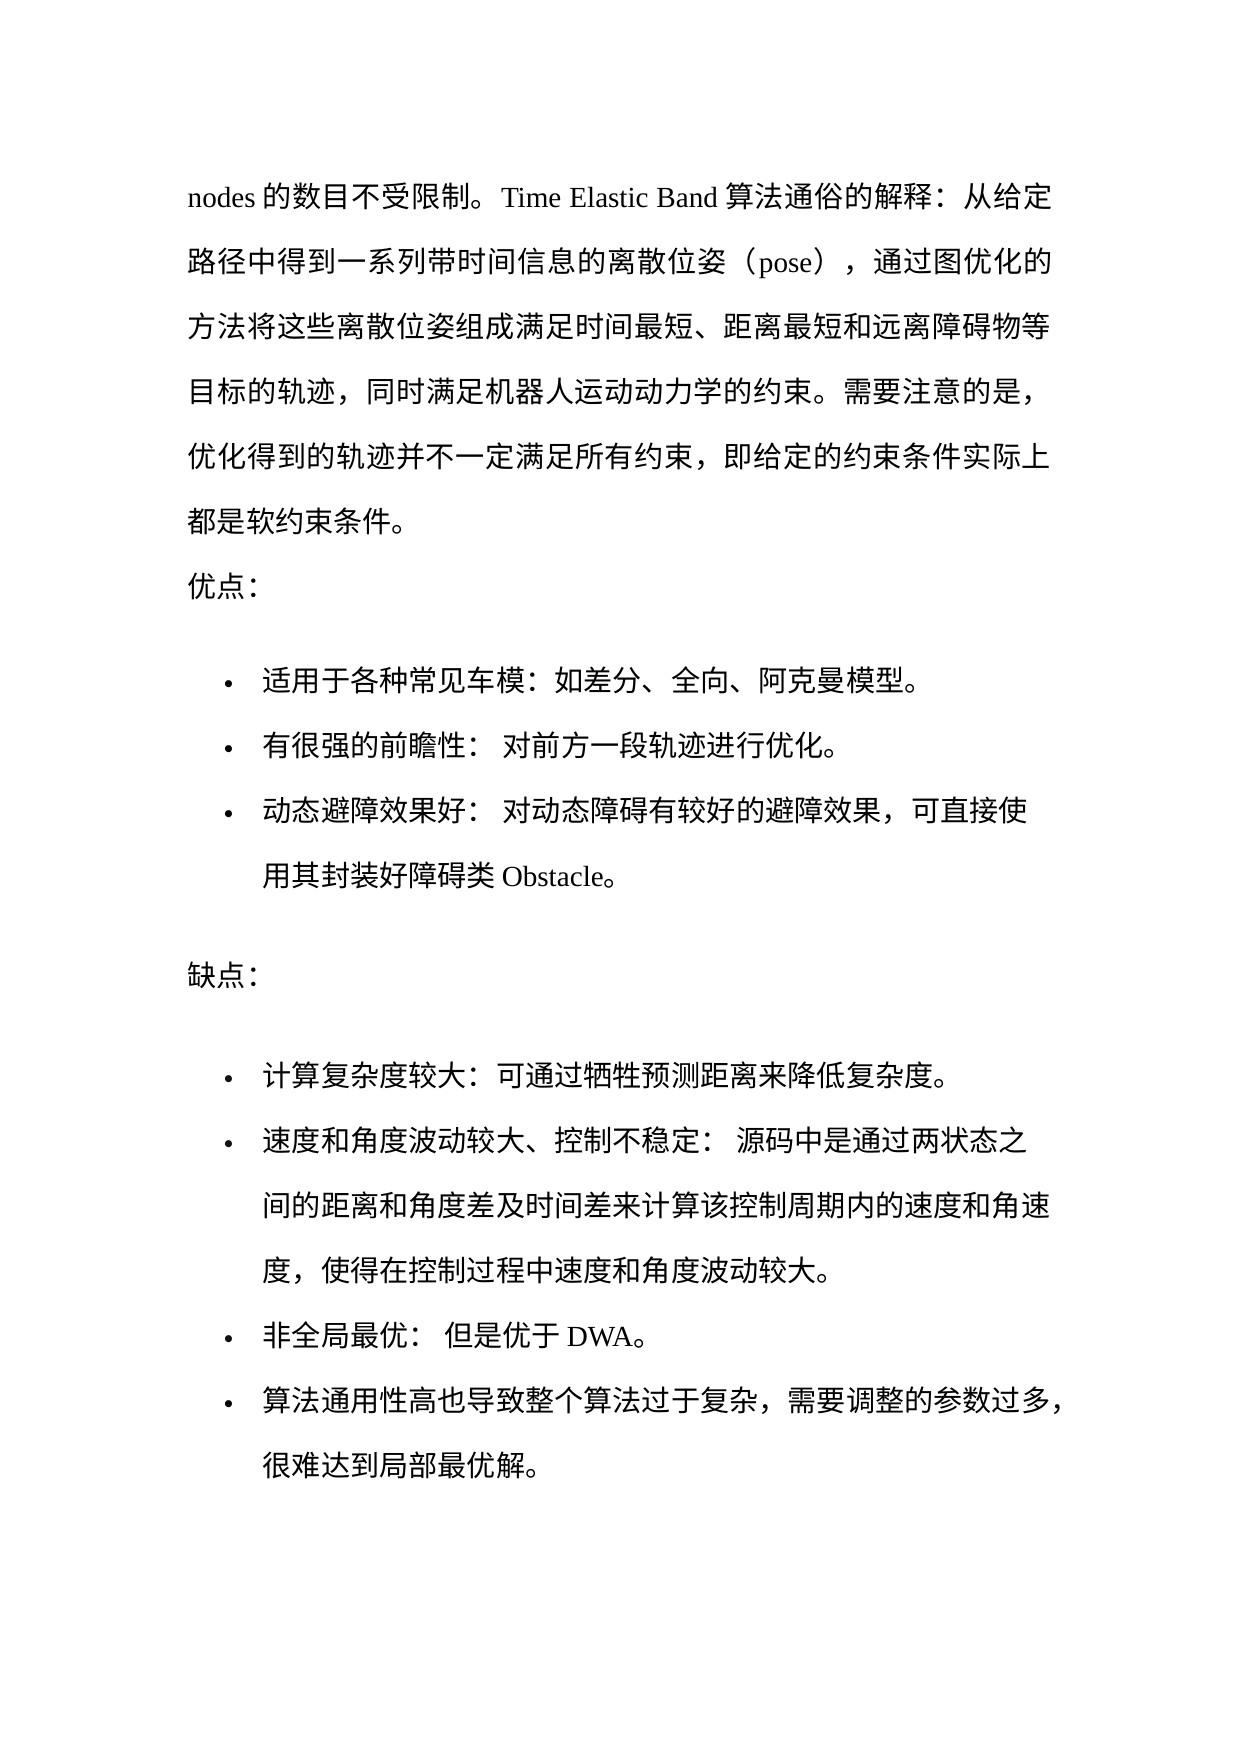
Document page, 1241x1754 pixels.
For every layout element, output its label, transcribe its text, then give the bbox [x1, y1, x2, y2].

list 速度和角度波动较大、控制不稳定： 源码中是通过两状态之间的距离和角度差及时间差来计算该控制周期内的速度和角速度，使得在控制过程中速度和角度波动较大。 [225, 1106, 1053, 1301]
list 算法通用性高也导致整个算法过于复杂，需要调整的参数过多，很难达到局部最优解。 [225, 1366, 1053, 1496]
list 动态避障效果好： 对动态障碍有较好的避障效果，可直接使用其封装好障碍类Obstacle。 [225, 776, 1053, 906]
text 缺点： [187, 941, 1053, 1006]
list 计算复杂度较大：可通过牺牲预测距离来降低复杂度。 [225, 1041, 1053, 1106]
list 非全局最优： 但是优于DWA。 [225, 1301, 1053, 1366]
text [187, 162, 1053, 552]
list 适用于各种常见车模：如差分、全向、阿克曼模型。 [225, 646, 1053, 711]
text 优点： [187, 552, 1053, 617]
list 有很强的前瞻性： 对前方一段轨迹进行优化。 [225, 711, 1053, 776]
